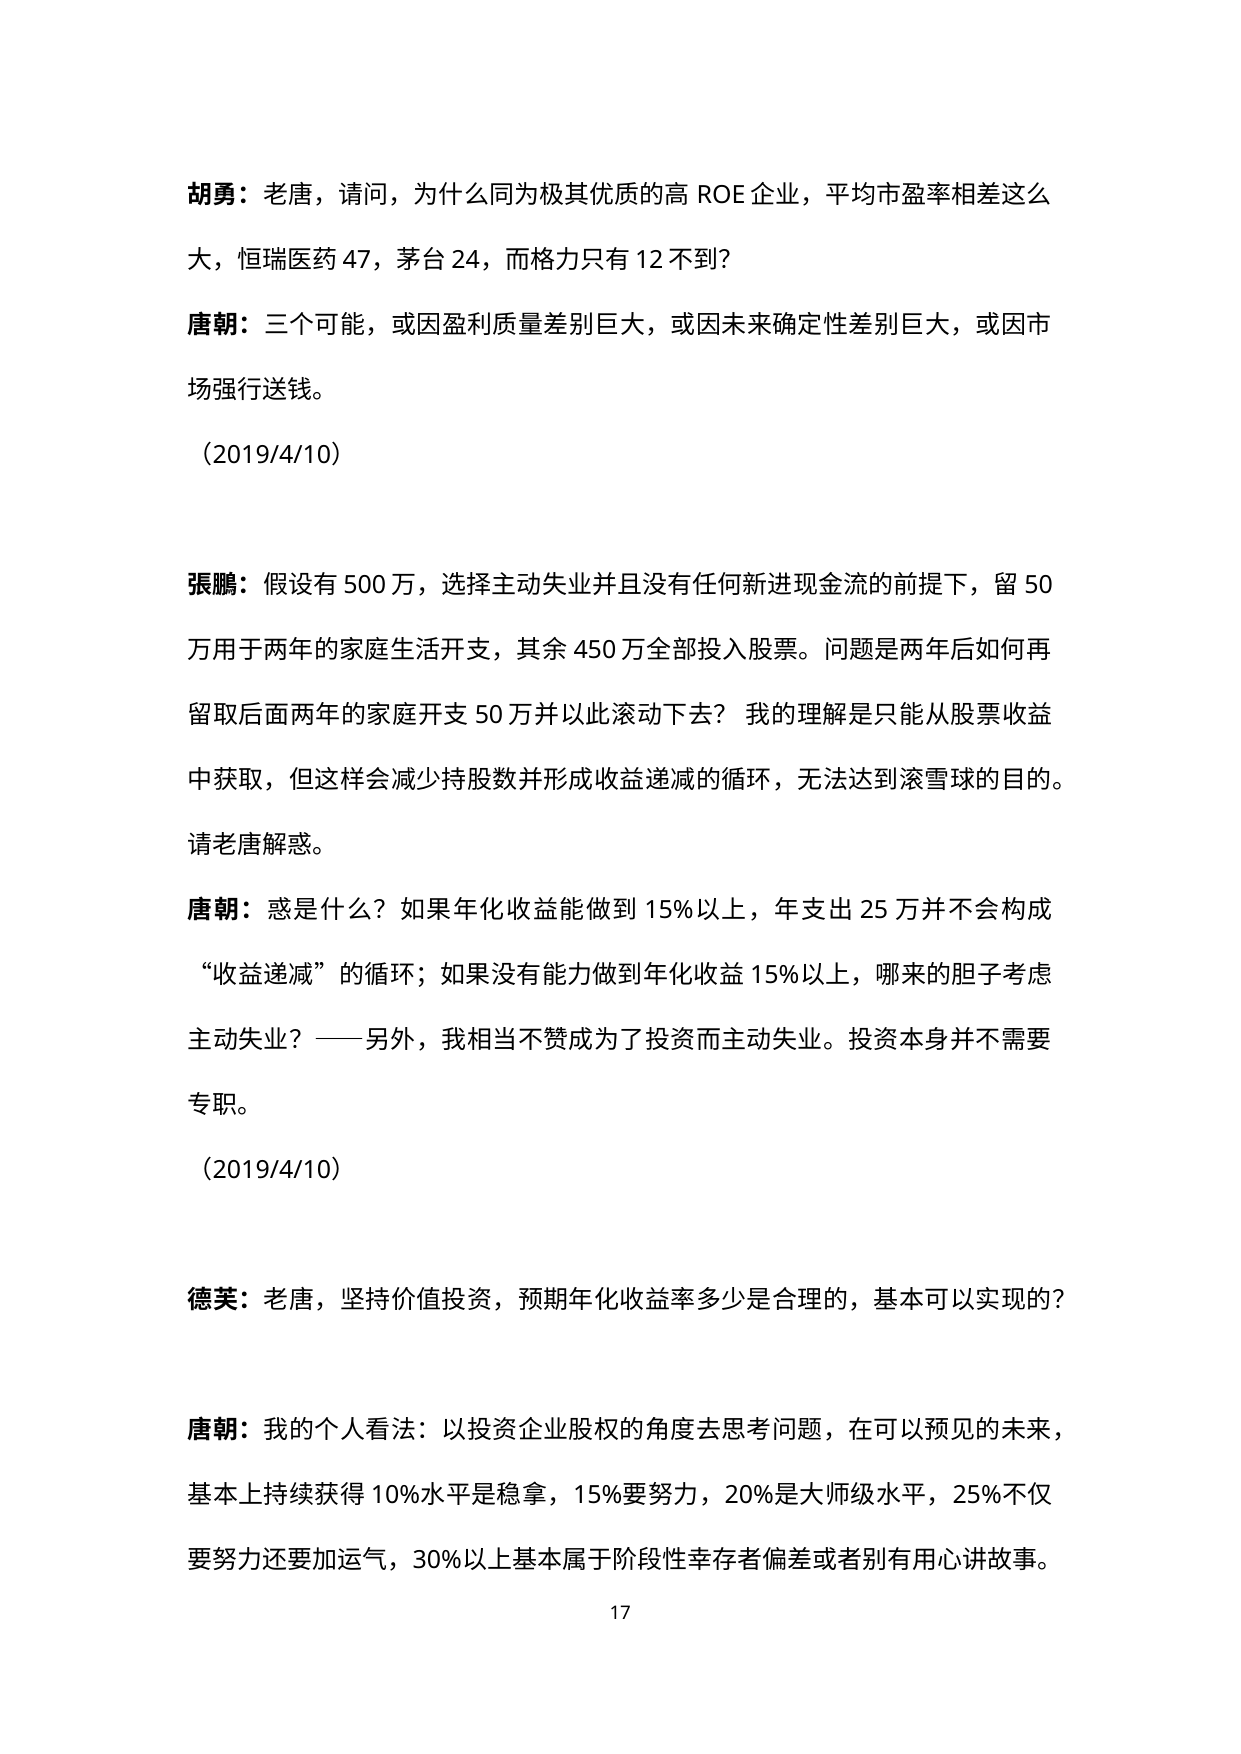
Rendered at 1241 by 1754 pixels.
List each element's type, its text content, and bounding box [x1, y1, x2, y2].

text （2019/4/10） [187, 1135, 1053, 1200]
text 德芙：老唐，坚持价值投资，预期年化收益率多少是合理的，基本可以实现的？ [187, 1265, 1053, 1395]
text 唐朝：三个可能，或因盈利质量差别巨大，或因未来确定性差别巨大，或因市场强行送钱。 [187, 290, 1053, 420]
text 胡勇：老唐，请问，为什么同为极其优质的高ROE企业，平均市盈率相差这么大，恒瑞医药47，茅台24，而格力只有12不到？ [187, 160, 1053, 290]
text 唐朝：我的个人看法：以投资企业股权的角度去思考问题，在可以预见的未来，基本上持续获得10%水平是稳拿，15%要努力，20%是大师级水平，25%不仅要努力还要加运气，30%以上基本属于阶段性幸存者偏差或者别有用心讲故事。 [187, 1395, 1053, 1590]
text 唐朝：惑是什么？如果年化收益能做到15%以上，年支出25万并不会构成“收益递减”的循环；如果没有能力做到年化收益15%以上，哪来的胆子考虑主动失业？——另外，我相当不赞成为了投资而主动失业。投资本身并不需要专职。 [187, 875, 1053, 1135]
text 張鵬：假设有500万，选择主动失业并且没有任何新进现金流的前提下，留50万用于两年的家庭生活开支，其余450万全部投入股票。问题是两年后如何再留取后面两年的家庭开支50万并以此滚动下去？ 我的理解是只能从股票收益中获取，但这样会减少持股数并形成收益递减的循环，无法达到滚雪球的目的。请老唐解惑。 [187, 550, 1053, 875]
text （2019/4/10） [187, 420, 1053, 485]
